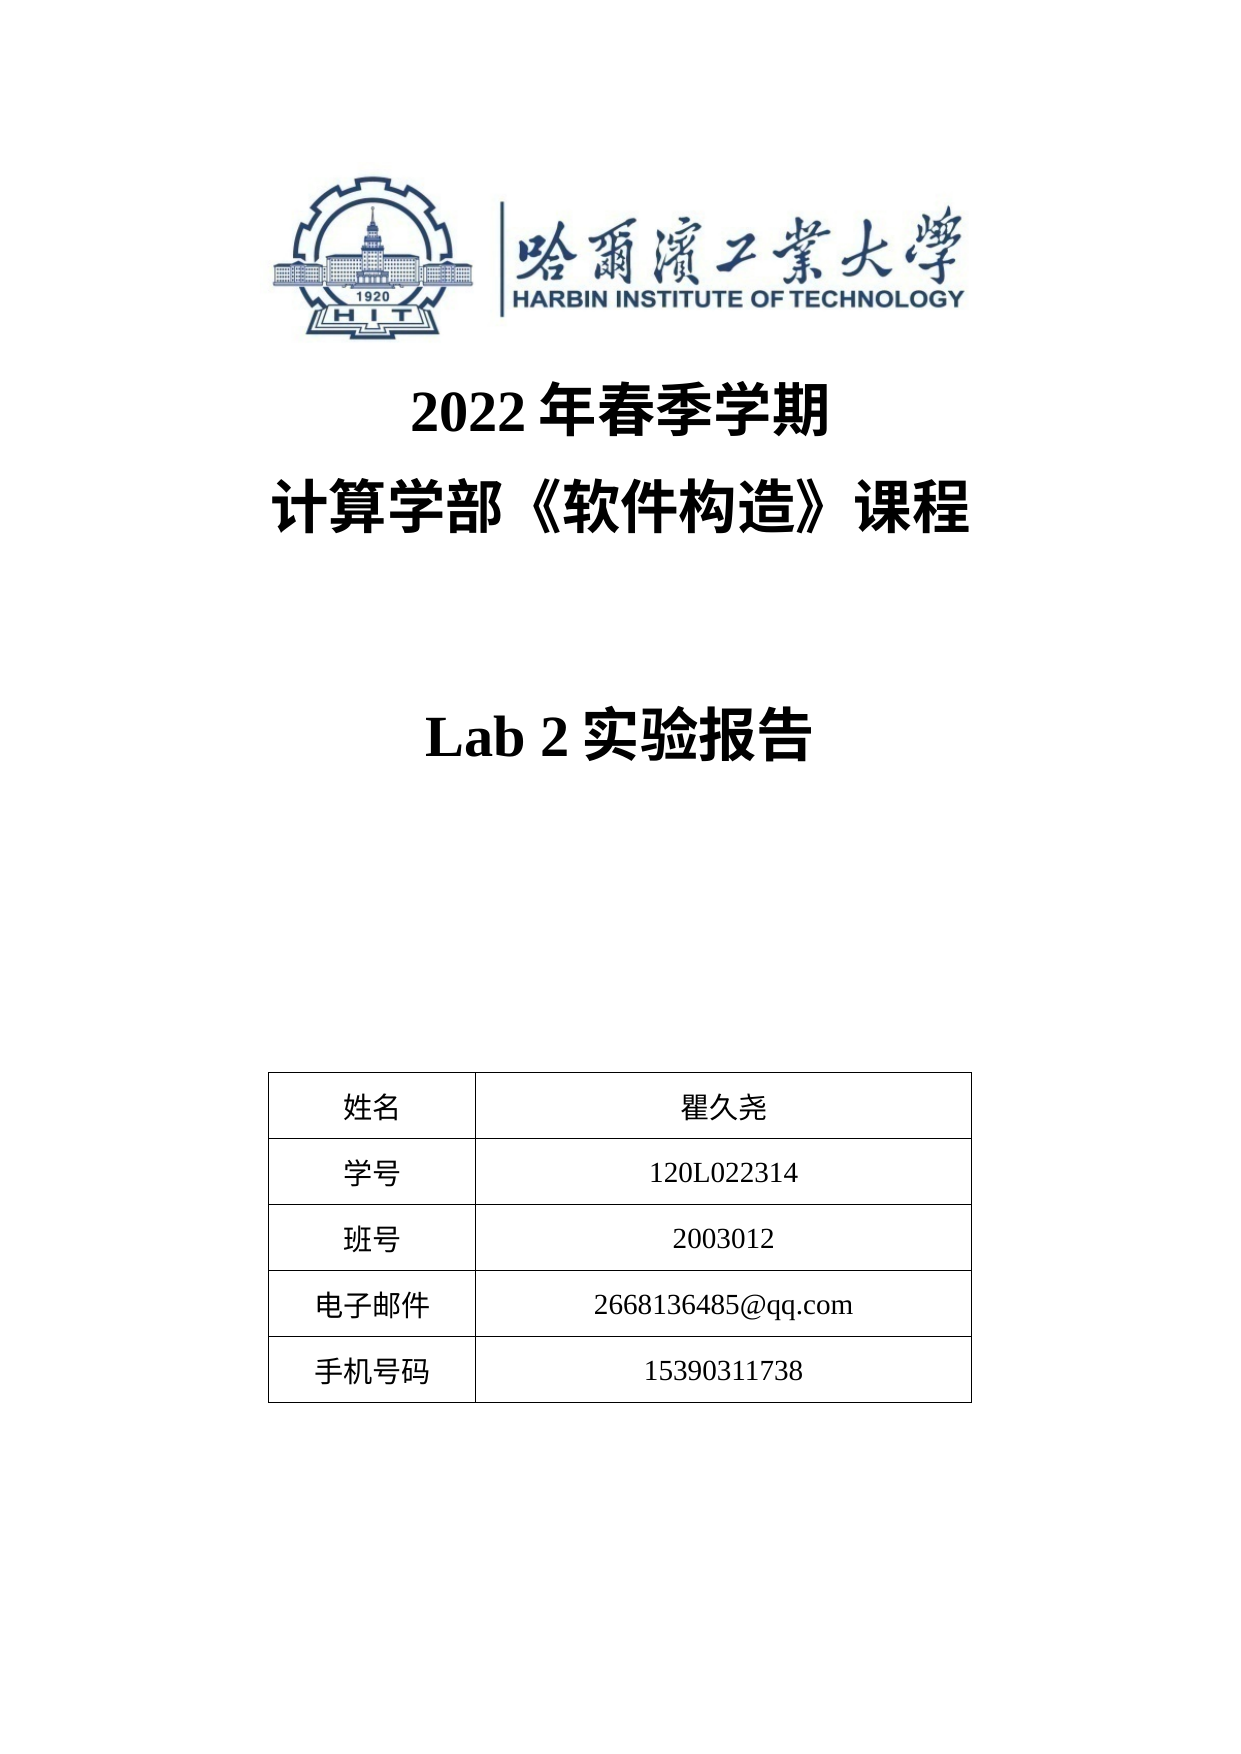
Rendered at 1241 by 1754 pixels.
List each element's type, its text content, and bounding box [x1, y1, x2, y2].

table_cell 120L022314 [476, 1139, 971, 1204]
text 2022年春季学期 计算学部《软件构造》课程 [187, 357, 1053, 552]
table_cell 15390311738 [476, 1337, 971, 1402]
table_header 姓名 [269, 1073, 475, 1138]
table_cell 2668136485@qq.com [476, 1271, 971, 1336]
table_cell 2003012 [476, 1205, 971, 1270]
text Lab 2实验报告 [187, 682, 1053, 812]
picture [259, 162, 981, 355]
table_cell 手机号码 [269, 1337, 475, 1402]
table_cell 班号 [269, 1205, 475, 1270]
table_cell 学号 [269, 1139, 475, 1204]
table_cell 电子邮件 [269, 1271, 475, 1336]
table_header 瞿久尧 [476, 1073, 971, 1138]
